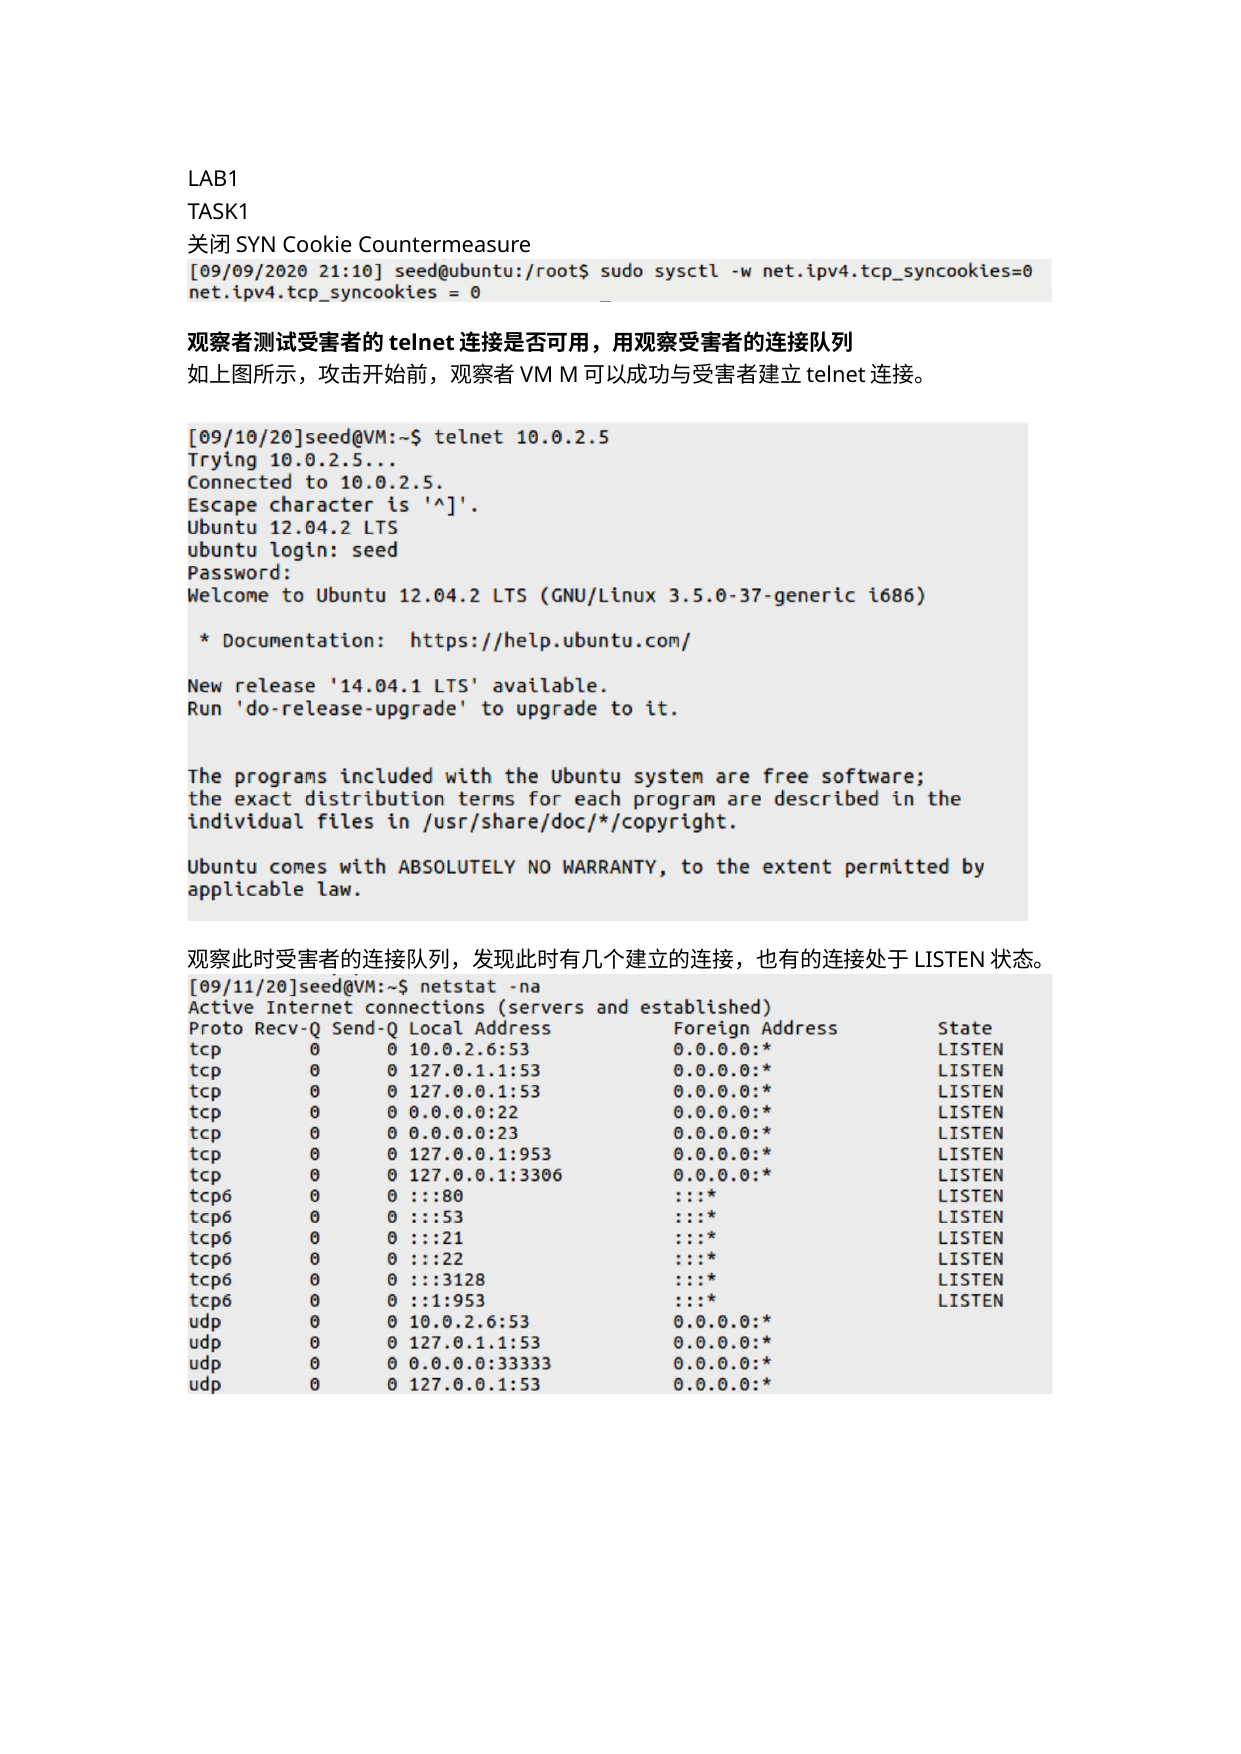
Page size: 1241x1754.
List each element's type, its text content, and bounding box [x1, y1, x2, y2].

picture [187, 422, 1029, 921]
text TASK1 [187, 194, 1053, 227]
text 观察此时受害者的连接队列，发现此时有几个建立的连接，也有的连接处于LISTEN状态。 [187, 942, 1053, 974]
text LAB1 [187, 162, 1053, 194]
text 如上图所示，攻击开始前，观察者VM M可以成功与受害者建立telnet连接。 [187, 357, 1053, 389]
picture [187, 259, 1052, 302]
text 关闭SYN Cookie Countermeasure [187, 227, 1053, 259]
picture [187, 974, 1053, 1394]
